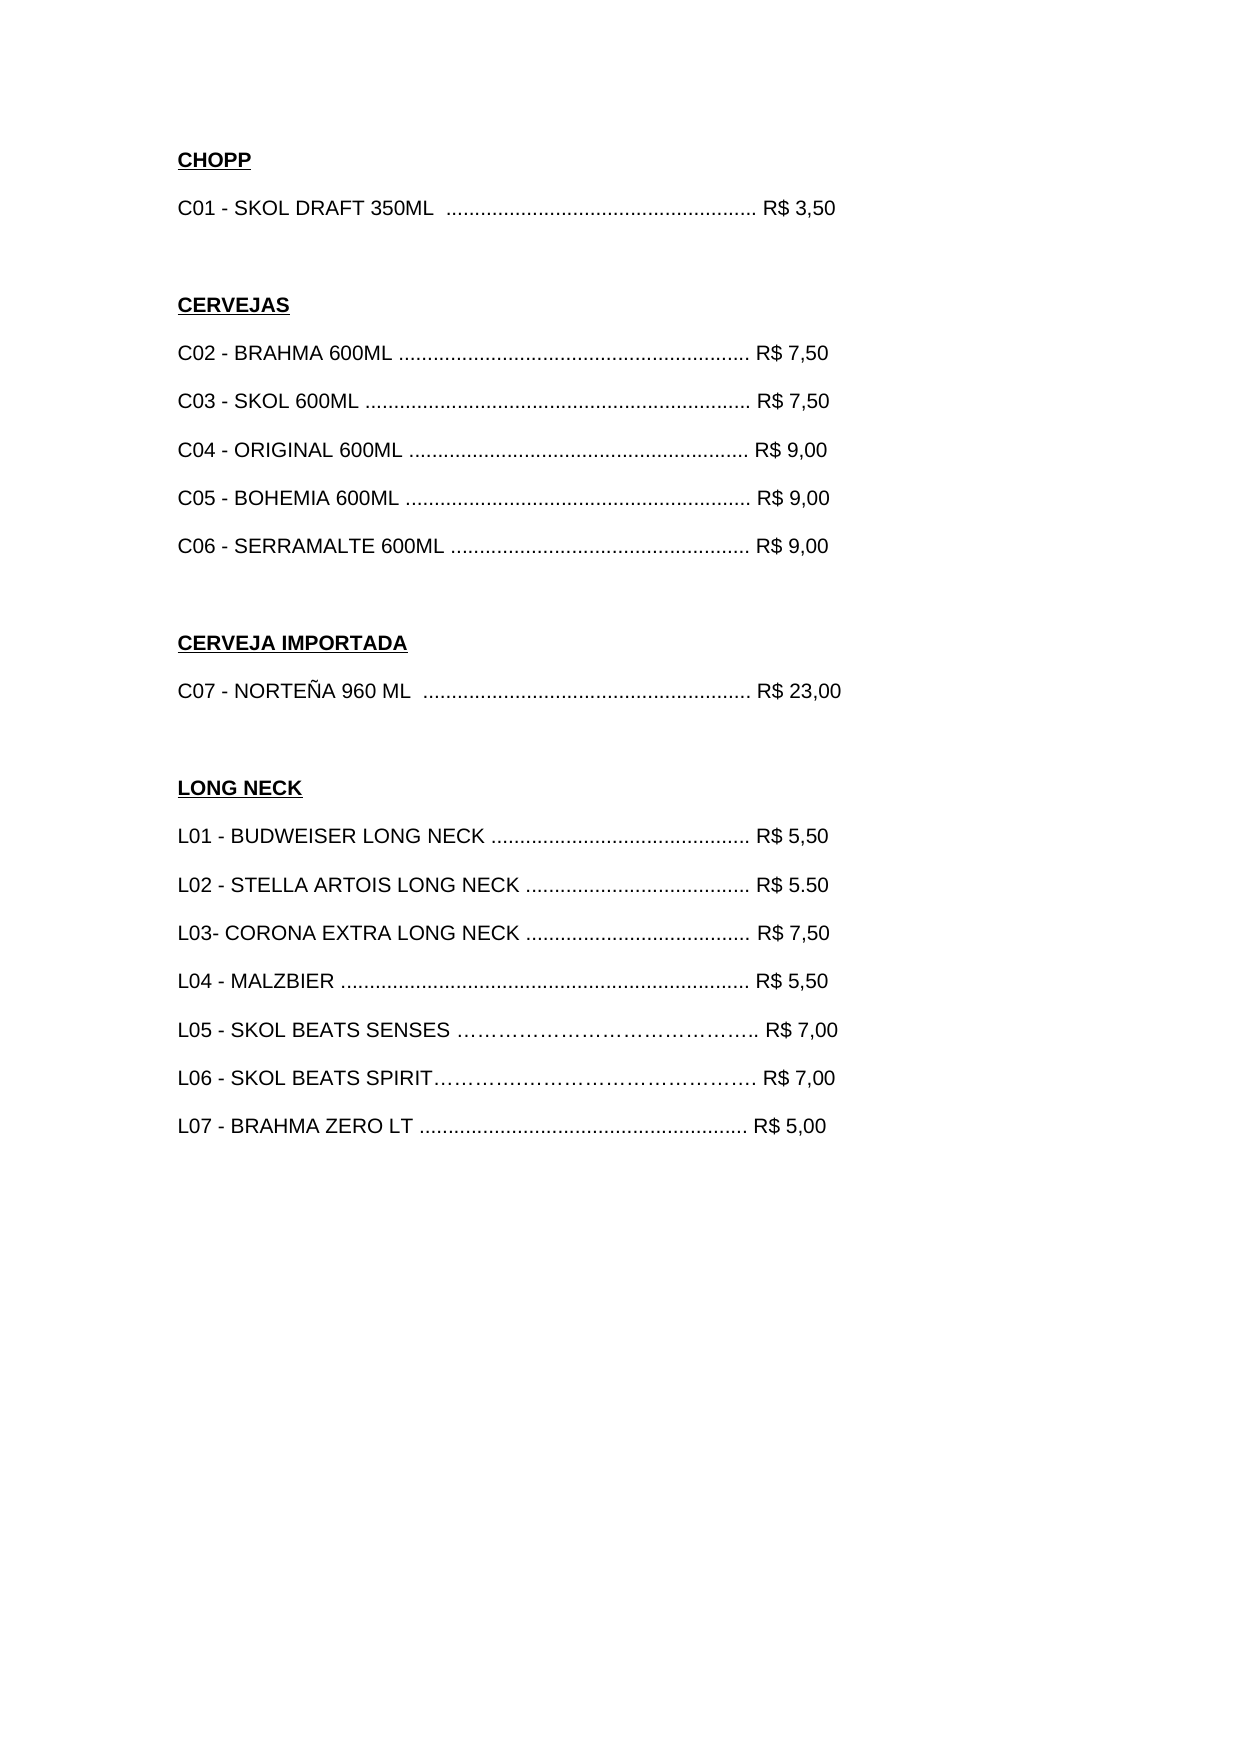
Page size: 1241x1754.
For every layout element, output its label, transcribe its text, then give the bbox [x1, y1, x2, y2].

text C05 - BOHEMIA 600ML ............................................................ R$ 9,00 [177, 486, 1063, 510]
text L01 - BUDWEISER LONG NECK ............................................. R$ 5,50 [177, 824, 1063, 848]
text C02 - BRAHMA 600ML ............................................................. R$ 7,50 [177, 341, 1063, 365]
text L06 - SKOL BEATS SPIRIT………….……………………………. R$ 7,00 [177, 1066, 1063, 1090]
text CERVEJAS [177, 293, 1063, 317]
text C01 - SKOL DRAFT 350ML ...................................................... R$ 3,50 [177, 196, 1063, 220]
text L07 - BRAHMA ZERO LT ......................................................... R$ 5,00 [177, 1114, 1063, 1138]
text L02 - STELLA ARTOIS LONG NECK ....................................... R$ 5.50 [177, 873, 1063, 897]
text C07 - NORTEÑA 960 ML ......................................................... R$ 23,00 [177, 679, 1063, 703]
text C06 - SERRAMALTE 600ML .................................................... R$ 9,00 [177, 534, 1063, 558]
text L05 - SKOL BEATS SENSES …………………………………….. R$ 7,00 [177, 1018, 1063, 1042]
text L04 - MALZBIER ....................................................................... R$ 5,50 [177, 969, 1063, 993]
text CHOPP [177, 148, 1063, 172]
text LONG NECK [177, 776, 1063, 800]
text CERVEJA IMPORTADA [177, 631, 1063, 655]
text C03 - SKOL 600ML ................................................................... R$ 7,50 [177, 389, 1063, 413]
text C04 - ORIGINAL 600ML ........................................................... R$ 9,00 [177, 438, 1063, 462]
text L03- CORONA EXTRA LONG NECK ....................................... R$ 7,50 [177, 921, 1063, 945]
